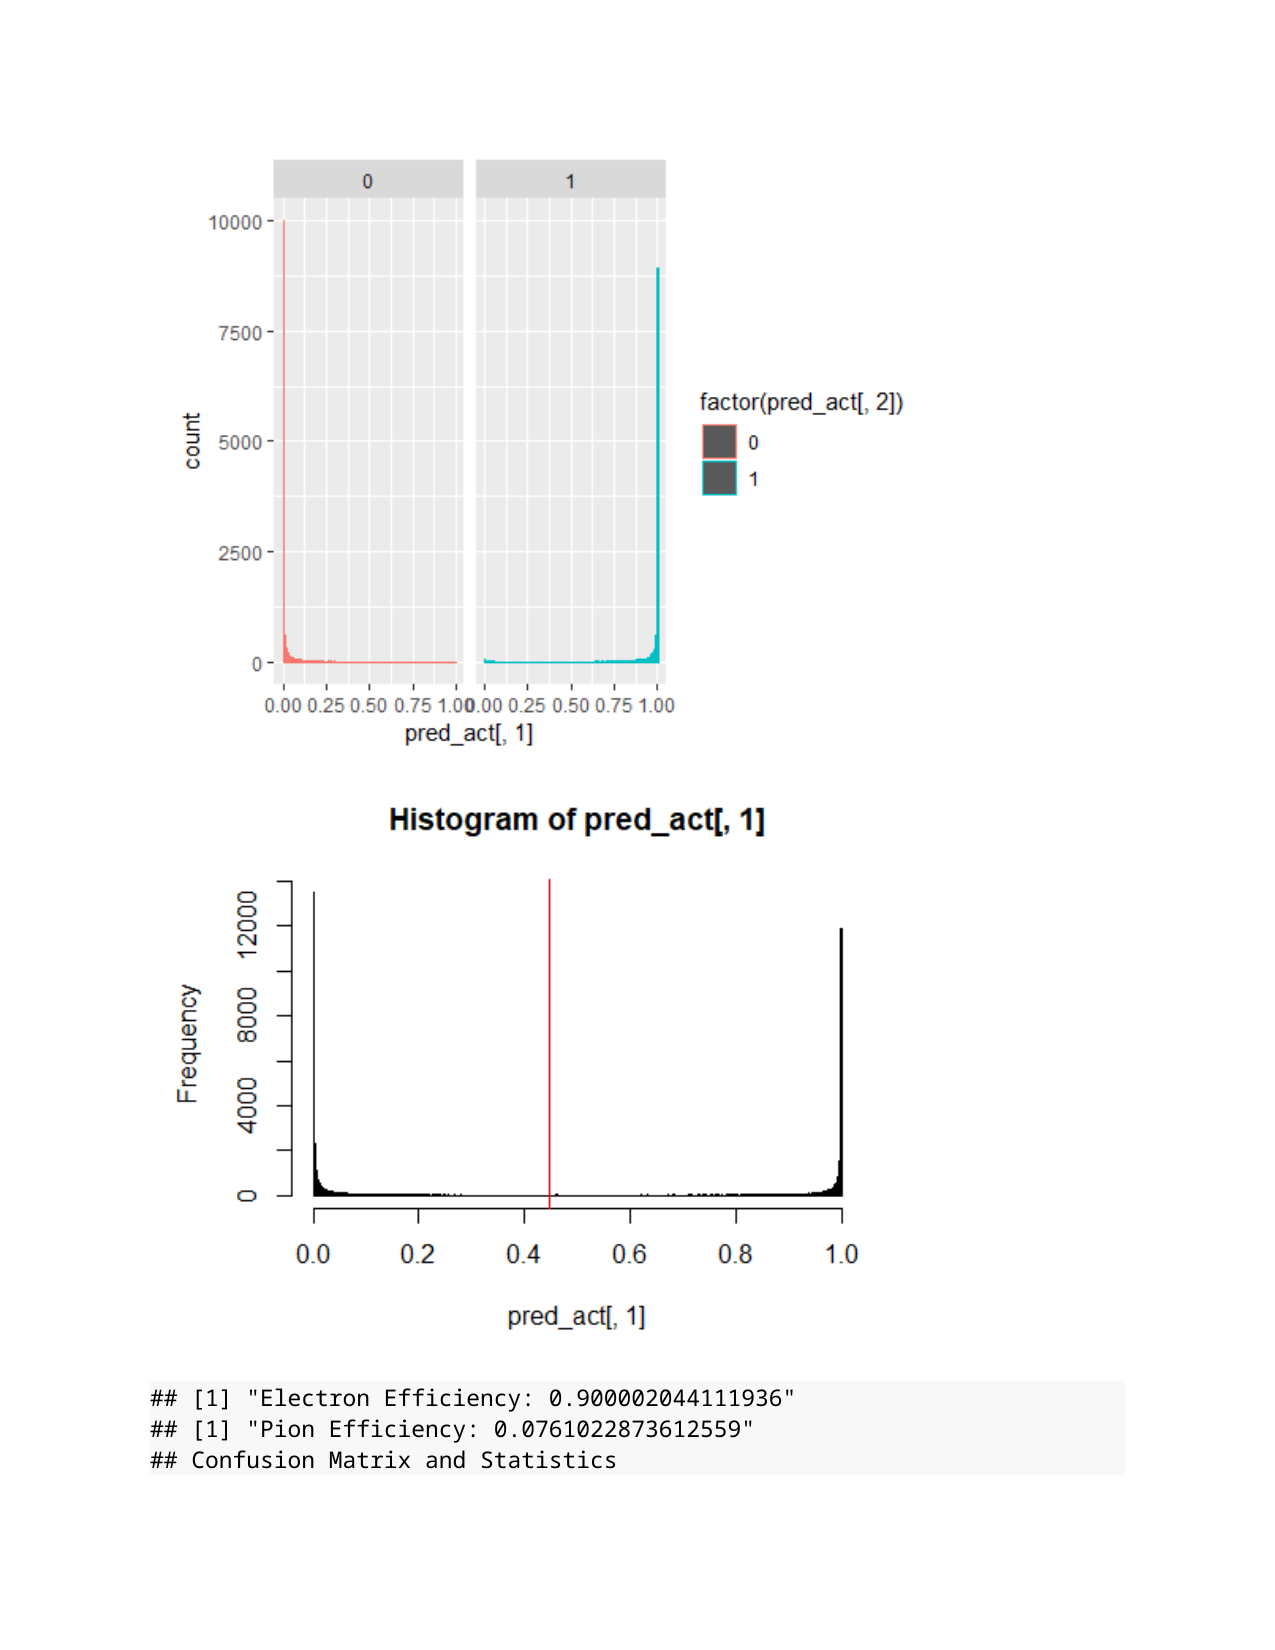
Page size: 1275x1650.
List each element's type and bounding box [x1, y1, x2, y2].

text [150, 1381, 1125, 1475]
picture [168, 150, 927, 1363]
